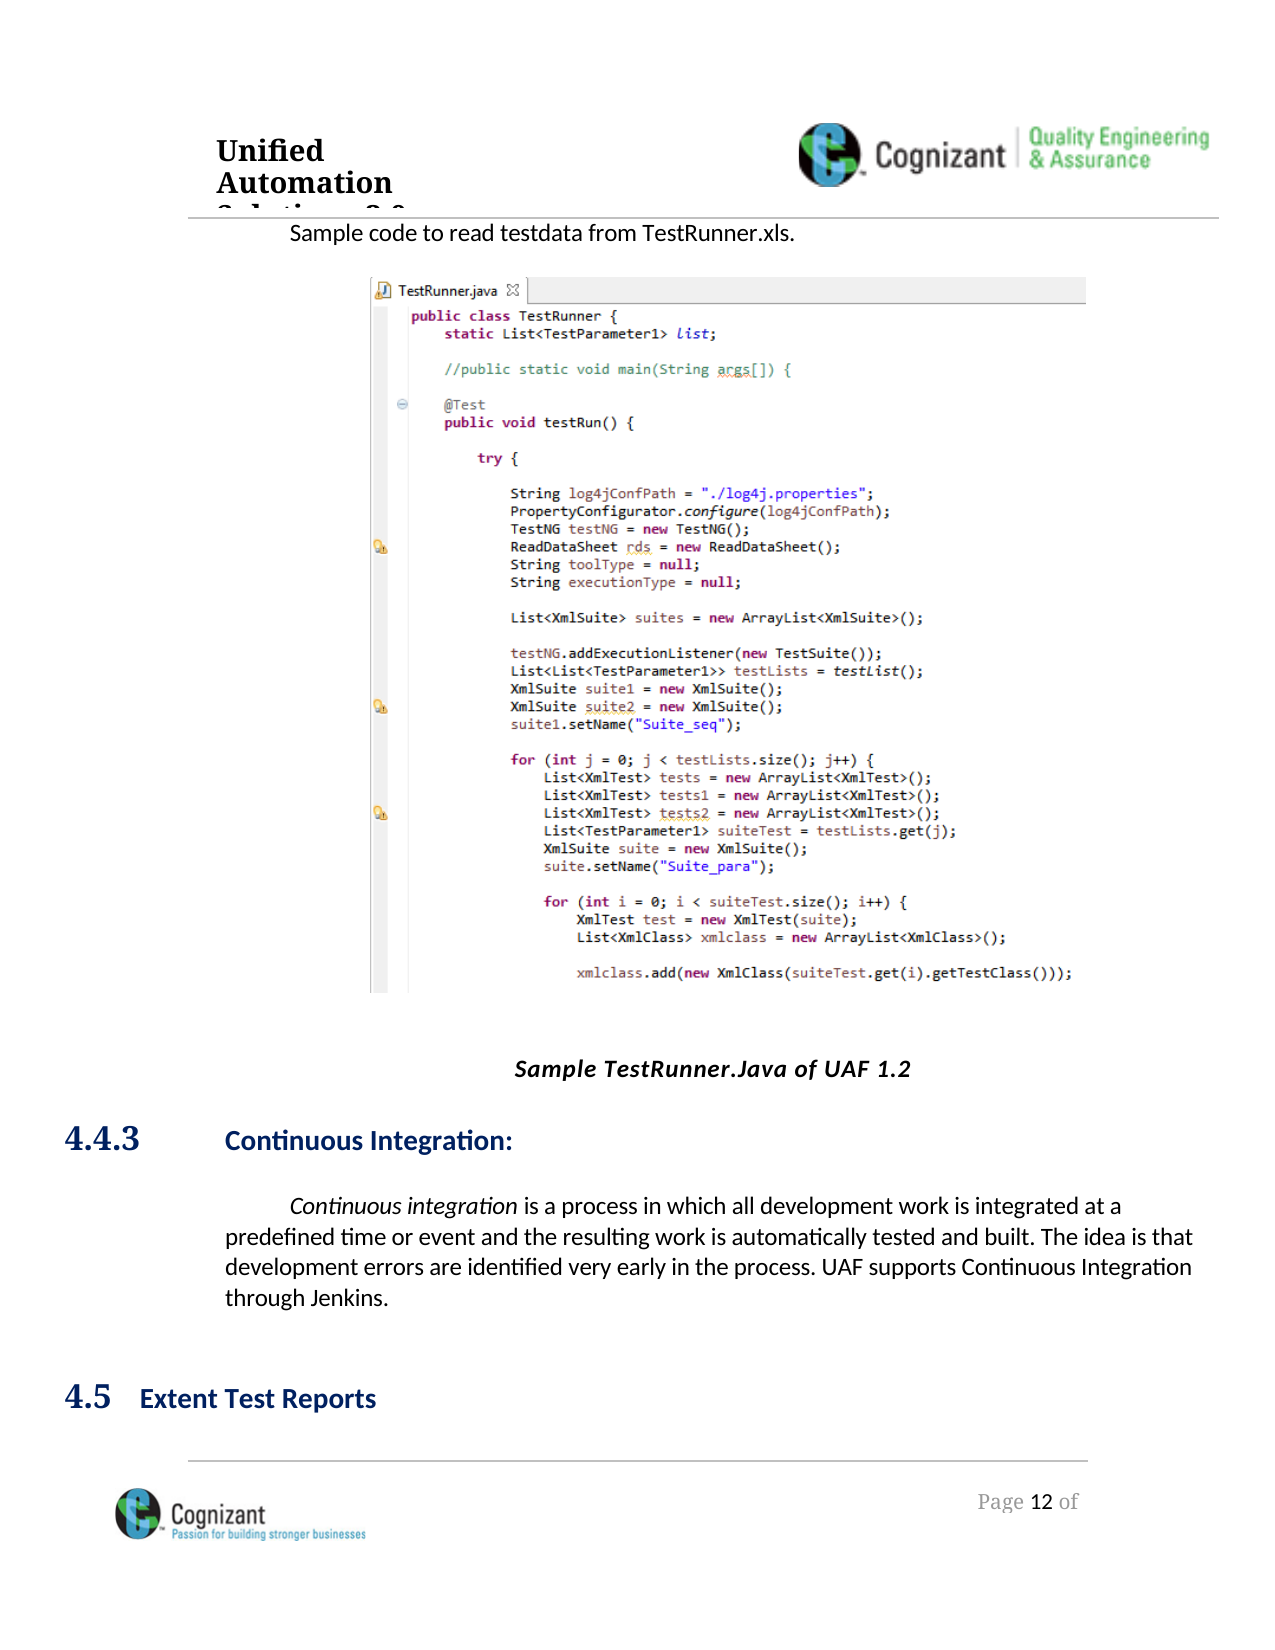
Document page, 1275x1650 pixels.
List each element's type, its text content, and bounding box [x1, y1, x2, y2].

subtitle Sample code to read testdata from TestRunner.xls. [225, 217, 1231, 247]
picture [115, 1488, 366, 1541]
picture [798, 123, 1216, 187]
picture [370, 277, 1086, 993]
subtitle Extent Test Reports [64, 1373, 1231, 1419]
subtitle Continuous integration is a process in which all development work is integrated at a predefined time or event and the resulting work is automatically tested and built. The idea is that development errors are identified very early in the process. UAF supports Continuous Integration through Jenkins. [225, 1190, 1231, 1312]
subtitle Continuous Integration: [64, 1114, 1231, 1160]
list Sample TestRunner.Java of UAF 1.2 [450, 1053, 1231, 1084]
